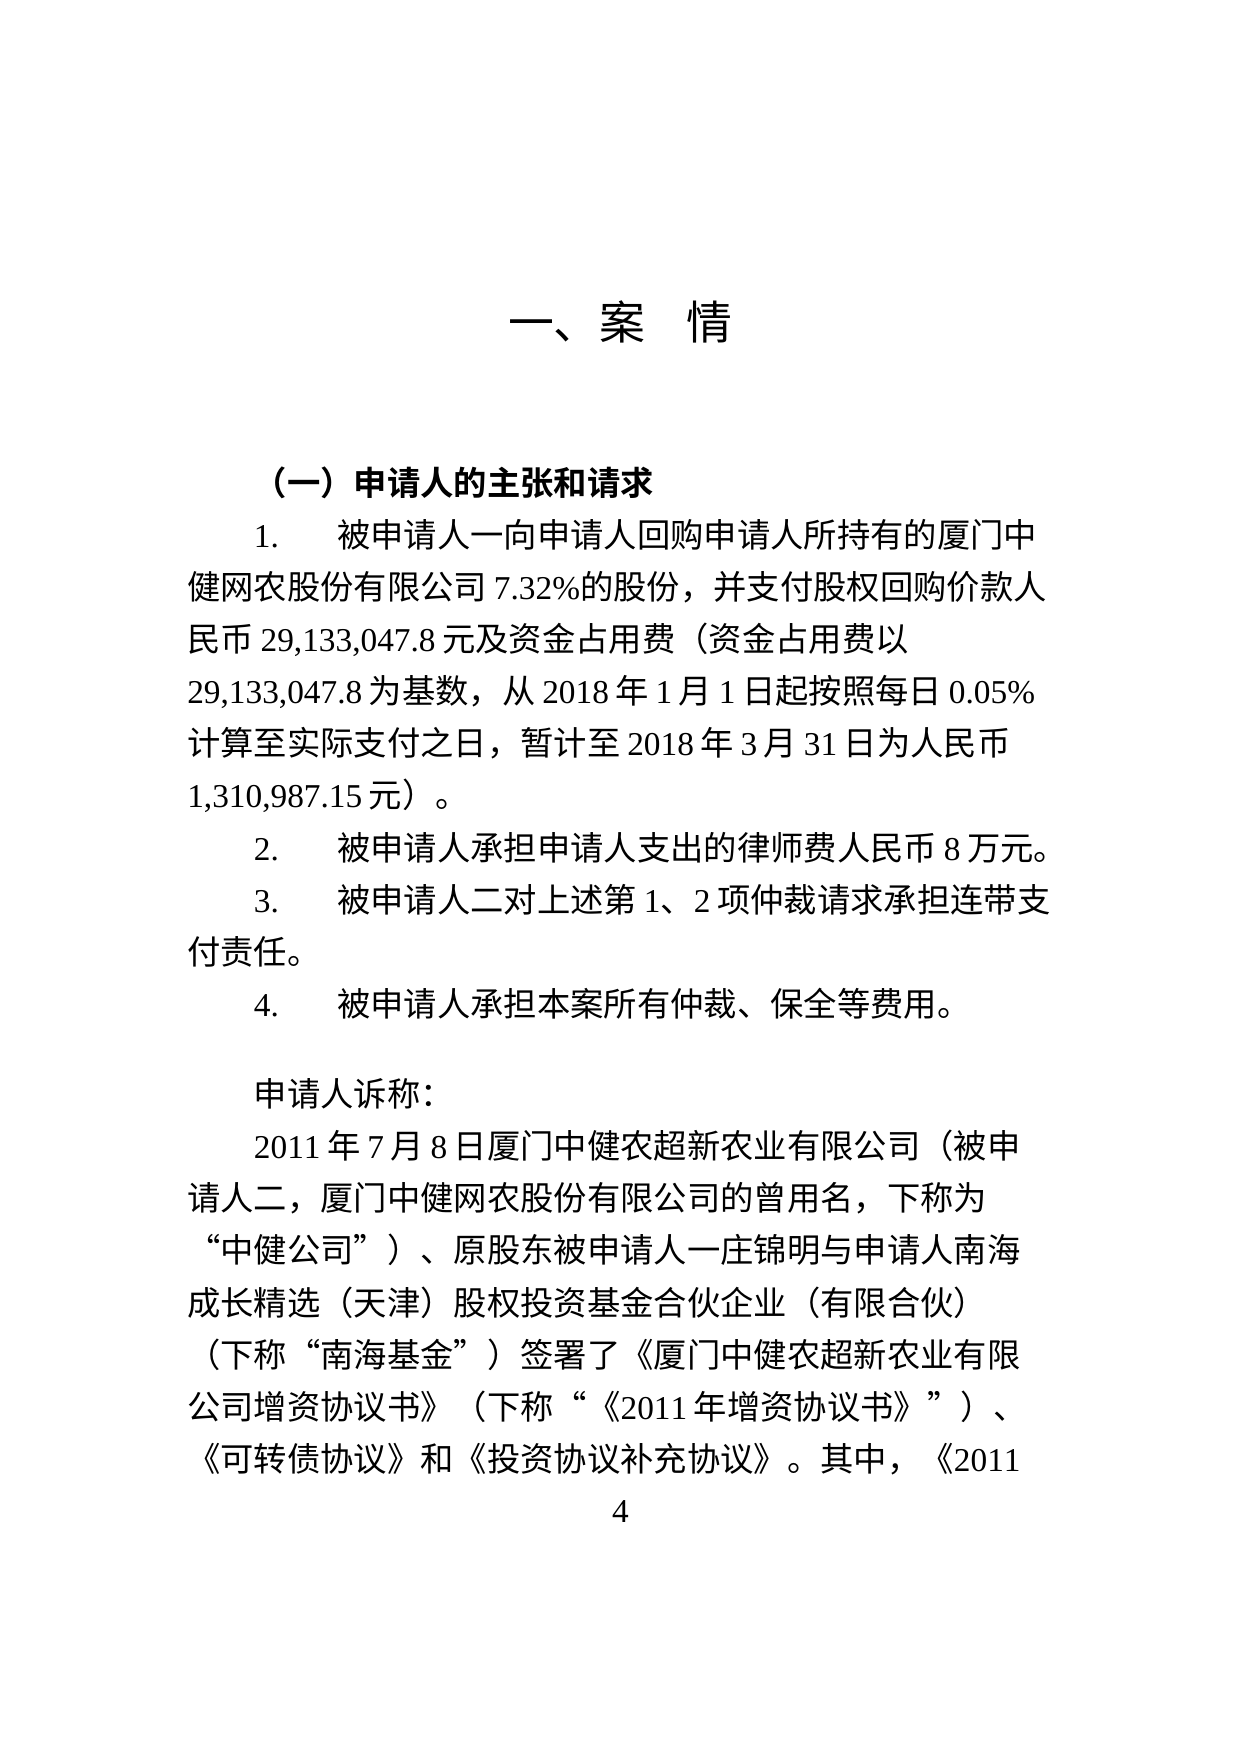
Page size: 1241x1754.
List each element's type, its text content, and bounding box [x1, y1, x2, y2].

text 一、案 情 [187, 224, 1053, 454]
text 申请人诉称： [187, 1065, 1053, 1117]
list 被申请人二对上述第1、2项仲裁请求承担连带支付责任。 [187, 870, 1053, 974]
list 被申请人承担申请人支出的律师费人民币8万元。 [187, 818, 1053, 870]
text （一）申请人的主张和请求 [187, 454, 1053, 506]
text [187, 1117, 1053, 1482]
list 被申请人一向申请人回购申请人所持有的厦门中健网农股份有限公司7.32%的股份，并支付股权回购价款人民币29,133,047.8元及资金占用费（资金占用费以29,133,047.8为基数，从2018年1月1日起按照每日0.05%计算至实际支付之日，暂计至2018年3月31日为人民币1,310,987.15元）。 [187, 506, 1053, 818]
list 被申请人承担本案所有仲裁、保全等费用。 [187, 974, 1053, 1027]
